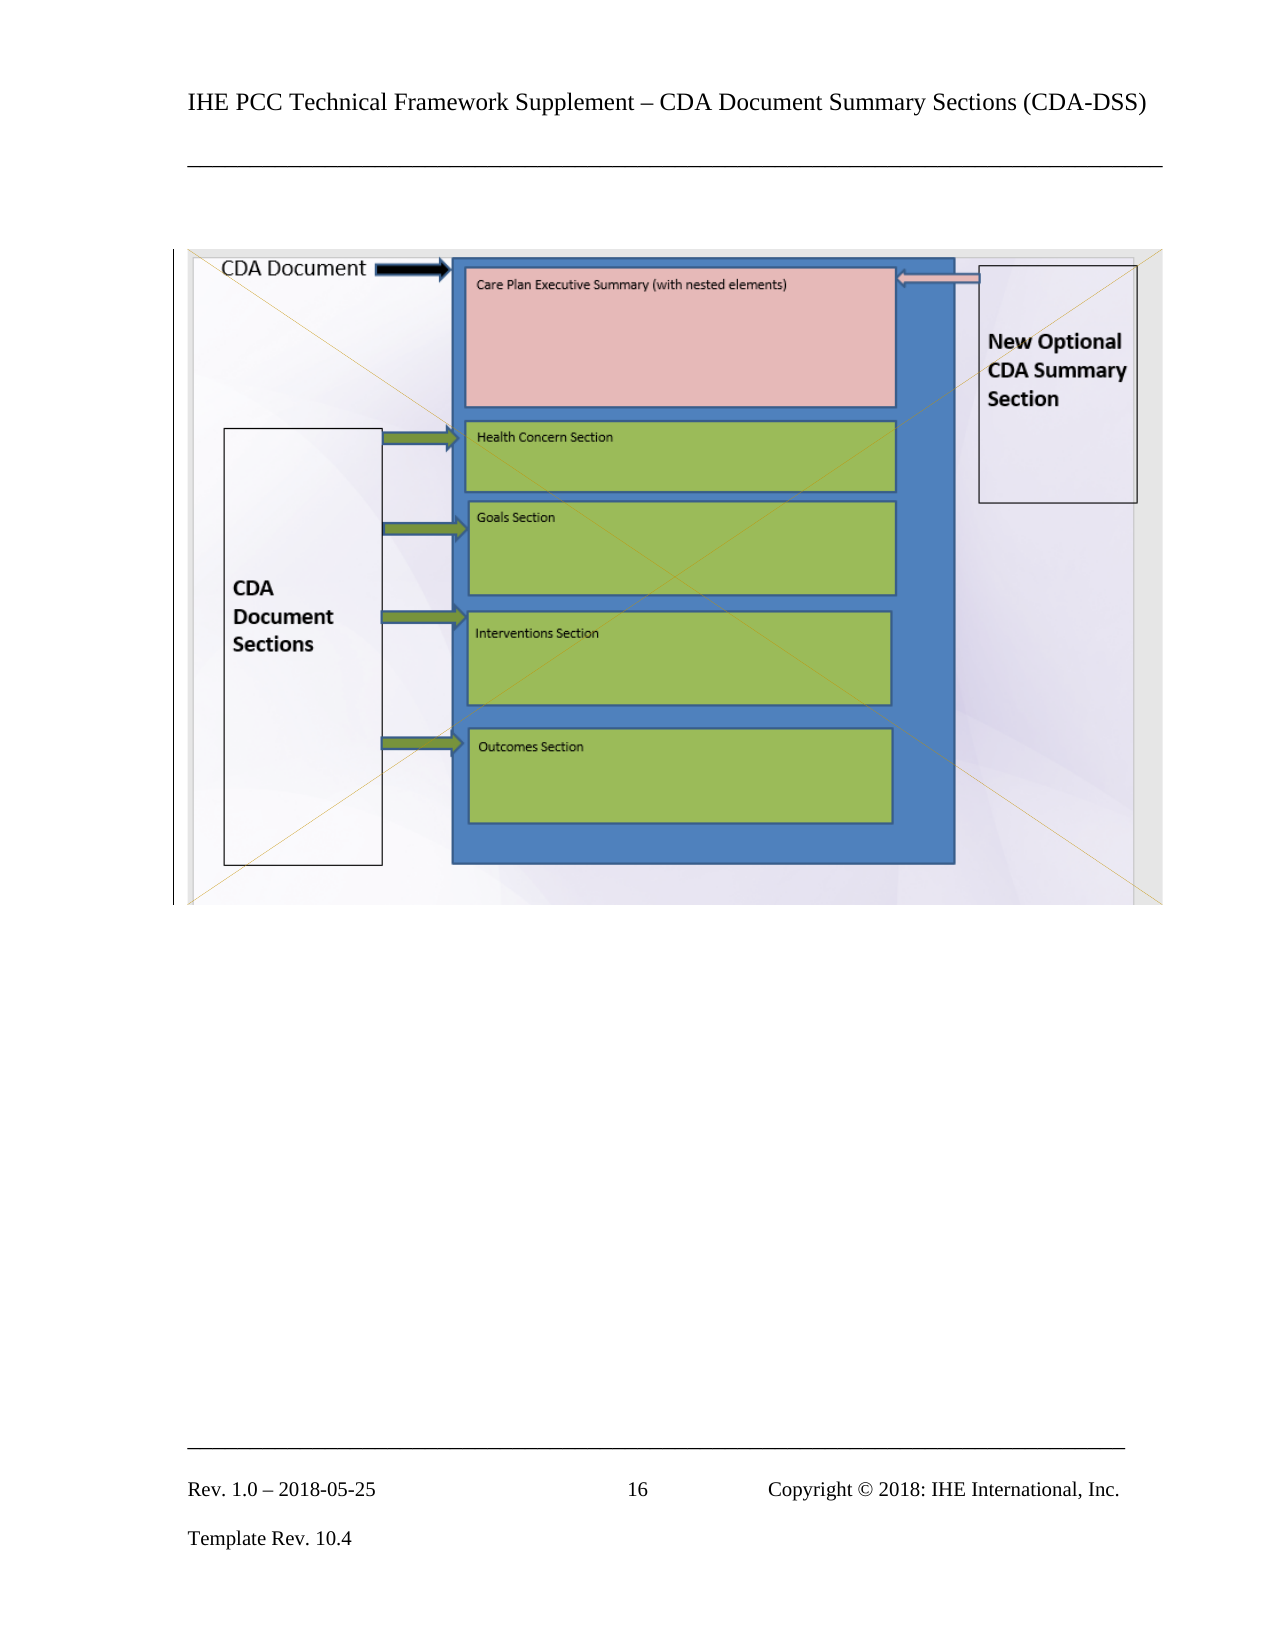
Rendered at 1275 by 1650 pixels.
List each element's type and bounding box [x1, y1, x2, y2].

picture [187, 250, 673, 904]
picture [190, 249, 1160, 576]
picture [677, 250, 1163, 904]
picture [189, 578, 1161, 905]
